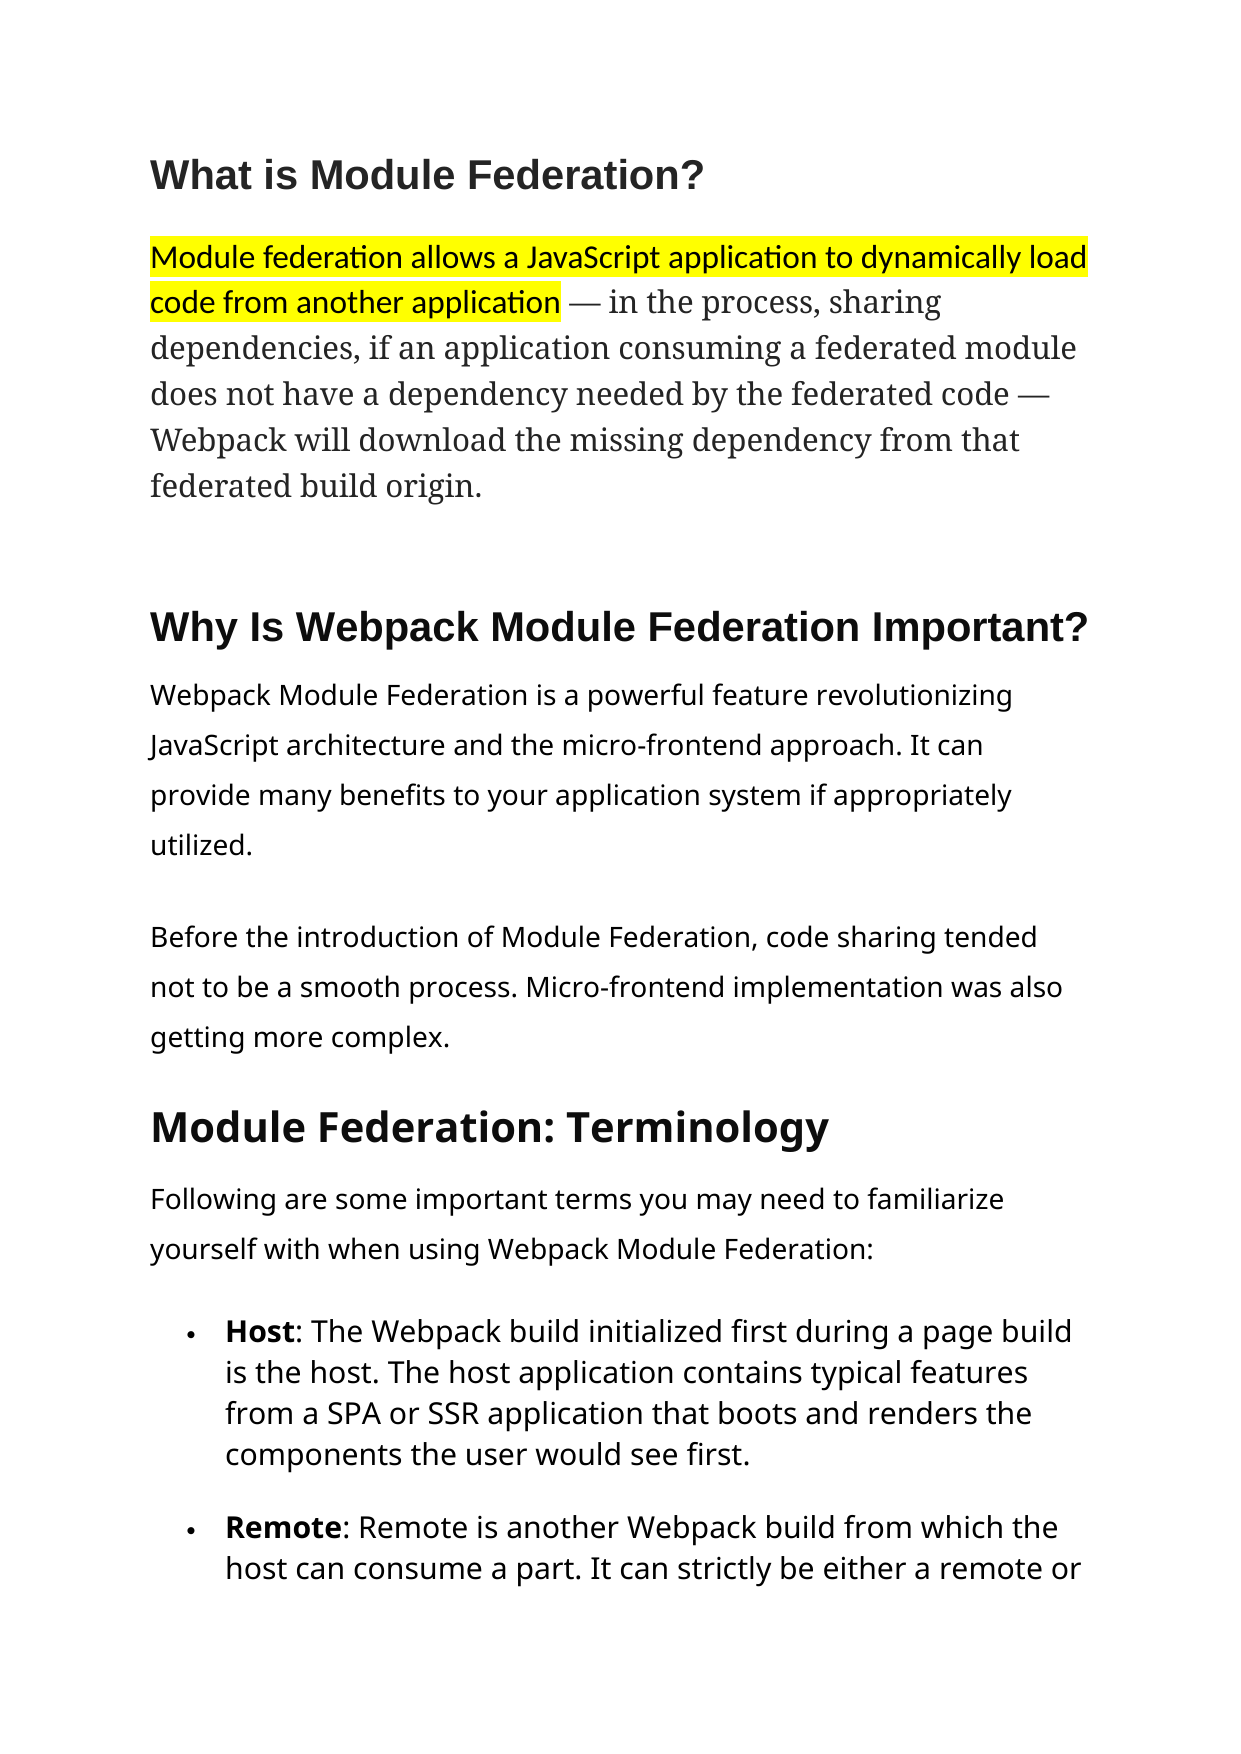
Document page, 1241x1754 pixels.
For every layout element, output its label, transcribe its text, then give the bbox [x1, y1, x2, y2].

text Module federation allows a JavaScript application to dynamically load code from another application — in the process, sharing dependencies, if an application consuming a federated module does not have a dependency needed by the federated code — Webpack will download the missing dependency from that federated build origin. [150, 236, 1090, 507]
text Before the introduction of Module Federation, code sharing tended not to be a smooth process. Micro-frontend implementation was also getting more complex. [150, 906, 1090, 1056]
list Host: The Webpack build initialized first during a page build is the host. The host application contains typical features from a SPA or SSR application that boots and renders the components the user would see first. [187, 1310, 1090, 1474]
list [187, 1506, 1090, 1588]
subtitle Why Is Webpack Module Federation Important? [150, 603, 1090, 651]
text Webpack Module Federation is a powerful feature revolutionizing JavaScript architecture and the micro-frontend approach. It can provide many benefits to your application system if appropriately utilized. [150, 663, 1090, 863]
text What is Module Federation? [150, 150, 1090, 198]
text Module Federation: Terminology [150, 1098, 1090, 1155]
text Following are some important terms you may need to familiarize yourself with when using Webpack Module Federation: [150, 1167, 1090, 1267]
